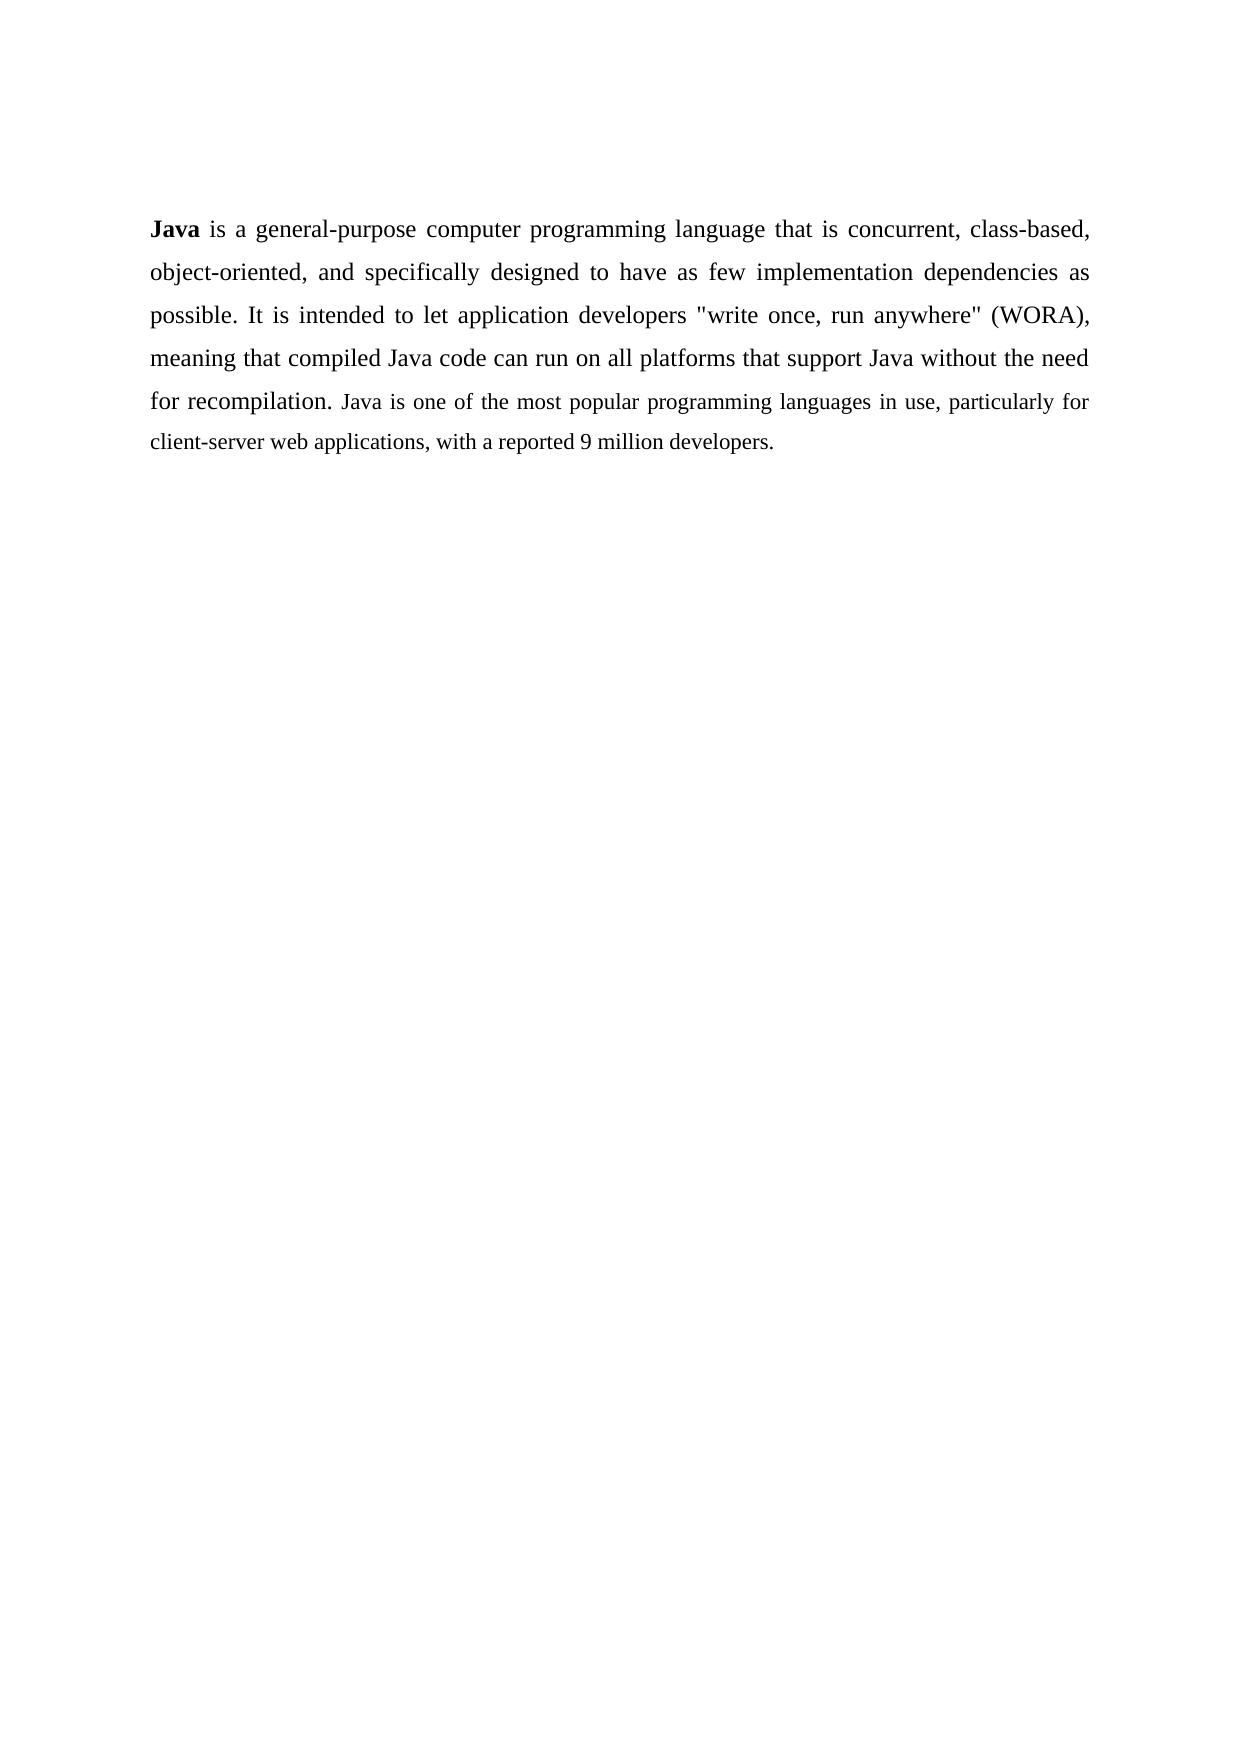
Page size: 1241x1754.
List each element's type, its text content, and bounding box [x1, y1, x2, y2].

text Java is a general-purpose computer programming language that is concurrent, class-based, object-oriented, and specifically designed to have as few implementation dependencies as possible. It is intended to let application developers "write once, run anywhere" (WORA), meaning that compiled Java code can run on all platforms that support Java without the need for recompilation. Java is one of the most popular programming languages in use, particularly for client-server web applications, with a reported 9 million developers. [150, 214, 1090, 455]
